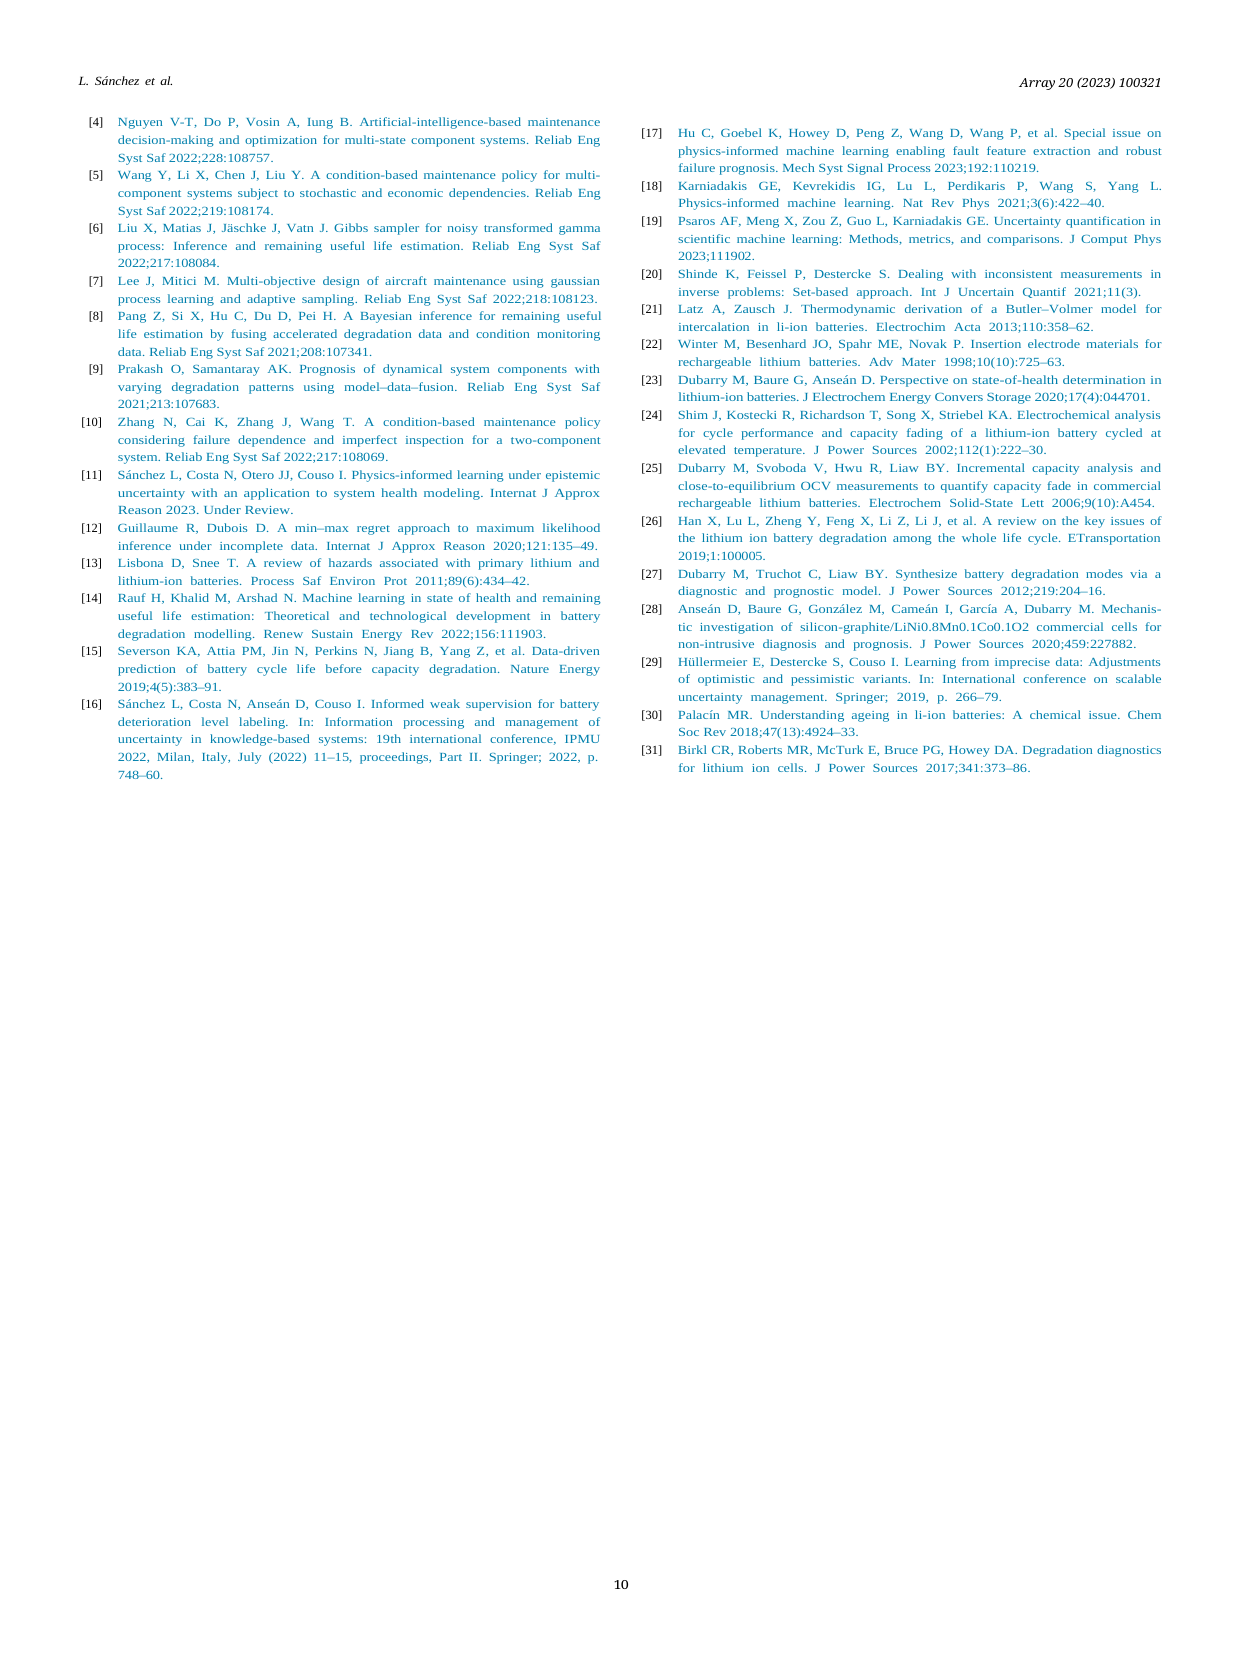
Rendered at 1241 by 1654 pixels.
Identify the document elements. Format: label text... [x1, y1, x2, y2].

picture [843, 695, 850, 704]
picture [424, 577, 429, 585]
picture [565, 173, 575, 179]
picture [535, 189, 542, 197]
picture [324, 526, 334, 532]
picture [587, 755, 593, 764]
picture [428, 544, 435, 550]
picture [408, 666, 415, 673]
picture [1042, 393, 1048, 401]
picture [917, 395, 926, 404]
picture [233, 349, 241, 356]
picture [1126, 393, 1132, 401]
picture [789, 360, 799, 366]
picture [149, 508, 160, 514]
picture [408, 295, 415, 303]
picture [714, 763, 720, 772]
picture [956, 184, 966, 190]
picture [1062, 323, 1067, 331]
picture [548, 596, 563, 602]
picture [216, 384, 223, 391]
picture [869, 499, 876, 507]
picture [131, 385, 139, 391]
picture [1087, 131, 1094, 137]
picture [345, 579, 355, 585]
picture [126, 719, 135, 726]
picture [791, 448, 801, 454]
picture [1123, 535, 1132, 542]
picture [689, 290, 696, 296]
picture [1017, 182, 1023, 190]
picture [555, 489, 560, 497]
picture [593, 667, 600, 676]
picture [381, 488, 387, 497]
picture [530, 630, 535, 638]
picture [571, 523, 577, 532]
picture [750, 695, 760, 701]
picture [992, 764, 998, 772]
picture [118, 559, 125, 567]
picture [932, 623, 937, 631]
picture [224, 170, 230, 179]
picture [494, 526, 504, 532]
picture [447, 314, 458, 320]
picture [219, 438, 229, 444]
picture [1068, 148, 1075, 155]
picture [720, 588, 729, 595]
picture [950, 129, 957, 137]
picture [1120, 499, 1125, 507]
picture [583, 226, 593, 232]
picture [1078, 413, 1088, 419]
picture [270, 244, 285, 250]
picture [850, 625, 858, 631]
picture [188, 135, 198, 144]
picture [1060, 466, 1067, 472]
picture [942, 484, 947, 493]
picture [1067, 339, 1072, 348]
picture [595, 241, 600, 250]
picture [1006, 395, 1016, 401]
picture [183, 259, 188, 267]
picture [565, 188, 572, 197]
picture [132, 649, 139, 655]
picture [1064, 607, 1071, 616]
picture [1142, 484, 1149, 490]
picture [908, 237, 918, 243]
picture [550, 720, 559, 726]
picture [163, 332, 173, 338]
picture [496, 648, 505, 655]
picture [926, 342, 933, 348]
picture [165, 191, 176, 197]
picture [880, 376, 885, 384]
picture [140, 544, 150, 550]
list Wang Y, Li X, Chen J, Liu Y. A condition-based maintenance policy for multi- component systems subject to stochastic and economic dependencies. Reliab Eng Syst Saf 2022;219:108174. [88, 168, 601, 218]
list Sánchez L, Costa N, Otero JJ, Couso I. Physics-informed learning under epistemic uncertainty with an application to system health modeling. Internat J Approx Reason 2023. Under Review. [81, 468, 601, 517]
picture [1083, 288, 1088, 296]
picture [822, 131, 829, 140]
picture [497, 382, 504, 391]
picture [563, 384, 571, 391]
picture [868, 622, 874, 631]
picture [457, 191, 469, 200]
picture [250, 188, 257, 197]
picture [587, 702, 595, 708]
picture [720, 217, 725, 225]
picture [948, 764, 954, 772]
picture [332, 736, 340, 743]
picture [906, 428, 911, 437]
picture [203, 259, 216, 267]
picture [151, 594, 159, 602]
picture [964, 569, 971, 578]
list Hüllermeier E, Destercke S, Couso I. Learning from imprecise data: Adjustments of optimistic and pessimistic variants. In: International conference on scalable uncertainty management. Springer; 2019, p. 266–79. [641, 654, 1162, 704]
picture [924, 182, 931, 190]
picture [985, 693, 991, 701]
picture [436, 437, 446, 444]
picture [125, 259, 130, 267]
picture [678, 360, 688, 366]
list Nguyen V-T, Do P, Vosin A, Iung B. Artificial-intelligence-based maintenance decision-making and optimization for multi-state component systems. Reliab Eng Syst Saf 2022;228:108757. [88, 115, 601, 165]
picture [423, 173, 433, 179]
picture [357, 438, 364, 447]
list Karniadakis GE, Kevrekidis IG, Lu L, Perdikaris P, Wang S, Yang L. Physics-informed machine learning. Nat Rev Phys 2021;3(6):422–40. [641, 178, 1162, 211]
picture [476, 526, 486, 532]
picture [474, 666, 481, 673]
picture [245, 223, 251, 232]
picture [570, 649, 578, 655]
picture [858, 149, 869, 155]
picture [181, 452, 187, 461]
picture [341, 526, 348, 532]
picture [897, 182, 904, 190]
picture [860, 201, 871, 207]
list Lisbona D, Snee T. A review of hazards associated with primary lithium and lithium-ion batteries. Process Saf Environ Prot 2011;89(6):434–42. [81, 556, 601, 588]
picture [189, 259, 195, 267]
picture [704, 431, 716, 440]
picture [515, 542, 520, 550]
picture [1025, 237, 1033, 243]
picture [1039, 640, 1044, 648]
picture [977, 217, 984, 225]
picture [998, 660, 1008, 666]
picture [1153, 516, 1161, 525]
picture [118, 365, 124, 373]
picture [996, 323, 1001, 331]
picture [1148, 237, 1155, 246]
picture [1036, 323, 1041, 331]
picture [194, 541, 199, 550]
picture [163, 631, 170, 638]
picture [424, 138, 434, 144]
picture [371, 453, 376, 461]
picture [573, 701, 581, 708]
picture [170, 471, 177, 479]
picture [559, 665, 566, 673]
picture [1008, 519, 1015, 525]
picture [482, 294, 487, 303]
picture [553, 314, 559, 323]
picture [748, 605, 755, 613]
picture [771, 728, 777, 736]
picture [187, 279, 195, 285]
picture [1109, 237, 1116, 246]
picture [1117, 393, 1124, 401]
picture [118, 312, 124, 320]
picture [863, 431, 870, 440]
picture [187, 297, 194, 303]
picture [149, 683, 156, 691]
picture [782, 519, 793, 525]
picture [375, 314, 382, 323]
picture [433, 279, 443, 285]
picture [678, 711, 683, 719]
picture [894, 448, 904, 454]
picture [374, 596, 385, 602]
picture [968, 483, 975, 490]
picture [737, 660, 747, 666]
picture [309, 348, 314, 356]
picture [1150, 713, 1160, 719]
picture [184, 241, 189, 250]
picture [743, 552, 748, 560]
picture [134, 155, 142, 162]
picture [1060, 272, 1070, 278]
picture [550, 523, 557, 532]
picture [860, 642, 871, 648]
picture [535, 136, 540, 144]
picture [587, 491, 599, 497]
list Pang Z, Si X, Hu C, Du D, Pei H. A Bayesian inference for remaining useful life estimation by fusing accelerated degradation data and condition monitoring data. Reliab Eng Syst Saf 2021;208:107341. [88, 309, 601, 359]
picture [511, 561, 519, 567]
picture [126, 417, 132, 426]
picture [815, 287, 821, 296]
picture [1009, 357, 1013, 369]
picture [496, 755, 502, 764]
picture [954, 323, 959, 331]
picture [482, 630, 488, 638]
picture [915, 146, 920, 155]
picture [1114, 342, 1121, 348]
picture [313, 297, 323, 303]
picture [861, 625, 868, 634]
picture [859, 339, 865, 348]
picture [471, 226, 478, 235]
picture [1087, 378, 1098, 384]
picture [214, 312, 219, 320]
picture [170, 138, 180, 144]
picture [267, 138, 277, 144]
picture [523, 470, 528, 479]
picture [206, 506, 213, 514]
picture [894, 500, 903, 507]
picture [988, 290, 996, 296]
picture [578, 189, 585, 197]
picture [1053, 219, 1061, 228]
picture [513, 491, 524, 497]
picture [934, 325, 944, 331]
picture [801, 625, 808, 631]
picture [678, 605, 683, 613]
picture [494, 614, 501, 623]
picture [556, 244, 563, 253]
picture [256, 524, 263, 532]
picture [994, 623, 999, 631]
picture [801, 536, 813, 545]
picture [808, 357, 813, 366]
picture [528, 755, 538, 761]
picture [192, 385, 200, 391]
picture [384, 577, 390, 585]
picture [1076, 393, 1082, 401]
picture [1004, 358, 1009, 366]
picture [587, 172, 594, 179]
picture [752, 728, 758, 736]
picture [1006, 305, 1013, 313]
picture [398, 596, 404, 605]
picture [453, 754, 462, 761]
picture [958, 428, 963, 437]
picture [678, 163, 683, 172]
picture [945, 216, 953, 225]
picture [1006, 484, 1013, 493]
picture [207, 524, 214, 532]
picture [839, 181, 844, 190]
picture [718, 466, 725, 475]
picture [764, 466, 771, 472]
picture [1070, 307, 1080, 313]
list Psaros AF, Meng X, Zou Z, Guo L, Karniadakis GE. Uncertainty quantification in scientific machine learning: Methods, metrics, and comparisons. J Comput Phys 2023;111902. [641, 214, 1162, 263]
picture [523, 526, 533, 532]
picture [514, 614, 525, 620]
picture [235, 667, 247, 676]
picture [429, 311, 434, 320]
picture [1126, 660, 1136, 666]
picture [1012, 375, 1017, 384]
picture [1069, 587, 1077, 593]
picture [758, 481, 765, 490]
picture [407, 649, 413, 658]
picture [738, 625, 744, 634]
picture [978, 660, 988, 666]
picture [1015, 431, 1025, 437]
picture [678, 570, 685, 578]
picture [359, 470, 365, 479]
picture [397, 226, 404, 235]
picture [449, 736, 456, 743]
picture [921, 569, 927, 578]
picture [378, 632, 388, 638]
picture [1043, 674, 1048, 683]
picture [773, 533, 780, 542]
picture [795, 695, 805, 701]
picture [403, 720, 410, 729]
picture [118, 506, 125, 514]
picture [184, 118, 193, 126]
picture [118, 224, 125, 232]
picture [277, 734, 283, 743]
picture [470, 614, 482, 620]
picture [1055, 677, 1065, 683]
picture [267, 297, 274, 306]
picture [862, 290, 868, 299]
picture [1004, 605, 1009, 613]
picture [869, 411, 878, 419]
picture [695, 569, 702, 578]
picture [411, 470, 416, 479]
picture [561, 438, 567, 447]
picture [1037, 412, 1051, 419]
picture [1028, 607, 1040, 613]
picture [1046, 748, 1054, 754]
picture [242, 207, 247, 215]
picture [521, 279, 528, 285]
picture [565, 491, 577, 500]
list Palacín MR. Understanding ageing in li-ion batteries: A chemical issue. Chem Soc Rev 2018;47(13):4924–33. [641, 707, 1162, 739]
picture [1122, 377, 1129, 384]
picture [1025, 572, 1031, 581]
picture [1109, 536, 1116, 545]
picture [1137, 146, 1142, 155]
picture [770, 658, 777, 666]
picture [780, 642, 786, 651]
picture [1080, 431, 1093, 437]
picture [678, 376, 685, 384]
picture [124, 771, 131, 779]
list Shinde K, Feissel P, Destercke S. Dealing with inconsistent measurements in inverse problems: Set-based approach. Int J Uncertain Quantif 2021;11(3). [641, 267, 1162, 299]
picture [800, 746, 805, 754]
picture [259, 137, 266, 144]
picture [594, 735, 599, 743]
picture [328, 558, 334, 567]
picture [376, 382, 386, 391]
picture [678, 129, 686, 137]
picture [178, 278, 185, 285]
picture [566, 295, 571, 303]
picture [125, 244, 136, 250]
picture [331, 453, 337, 461]
picture [768, 572, 775, 578]
picture [453, 296, 461, 303]
picture [560, 611, 566, 620]
picture [1138, 499, 1150, 507]
picture [808, 237, 817, 243]
picture [278, 312, 285, 320]
picture [710, 378, 727, 387]
picture [585, 311, 590, 320]
picture [1039, 748, 1045, 757]
picture [125, 683, 130, 691]
picture [450, 630, 455, 638]
picture [996, 217, 1002, 225]
picture [932, 216, 937, 225]
picture [190, 576, 197, 585]
picture [1044, 713, 1059, 719]
picture [735, 695, 742, 704]
picture [187, 647, 192, 655]
picture [897, 748, 904, 754]
picture [713, 660, 724, 666]
picture [185, 385, 191, 394]
picture [125, 400, 130, 408]
picture [242, 154, 247, 162]
picture [678, 428, 683, 437]
list Lee J, Mitici M. Multi-objective design of aircraft maintenance using gaussian process learning and adaptive sampling. Reliab Eng Syst Saf 2022;218:108123. [88, 274, 601, 306]
picture [1097, 272, 1107, 278]
picture [410, 367, 420, 373]
picture [935, 396, 943, 401]
picture [1110, 498, 1114, 510]
picture [192, 435, 197, 444]
list Dubarry M, Baure G, Anseán D. Perspective on state-of-health determination in lithium-ion batteries. J Electrochem Energy Convers Storage 2020;17(4):044701. [641, 372, 1162, 404]
picture [282, 753, 287, 761]
picture [860, 392, 866, 401]
picture [204, 118, 211, 126]
picture [820, 343, 828, 348]
picture [1072, 131, 1079, 140]
picture [751, 624, 758, 631]
picture [501, 173, 507, 182]
picture [916, 498, 922, 507]
picture [771, 357, 777, 366]
picture [819, 710, 824, 719]
picture [453, 699, 460, 708]
list Hu C, Goebel K, Howey D, Peng Z, Wang D, Wang P, et al. Special issue on physics-informed machine learning enabling fault feature extraction and robust failure prognosis. Mech Syst Signal Process 2023;192:110219. [641, 126, 1162, 175]
picture [865, 570, 872, 578]
list Zhang N, Cai K, Zhang J, Wang T. A condition-based maintenance policy considering failure dependence and imperfect inspection for a two-component system. Reliab Eng Syst Saf 2022;217:108069. [81, 415, 601, 464]
picture [715, 641, 730, 648]
picture [266, 171, 273, 179]
picture [831, 501, 844, 507]
picture [251, 577, 257, 585]
picture [1030, 483, 1037, 490]
picture [874, 395, 885, 401]
picture [1065, 516, 1071, 525]
picture [560, 295, 565, 303]
picture [1013, 764, 1018, 772]
picture [1064, 410, 1070, 419]
picture [465, 593, 470, 602]
picture [840, 536, 848, 542]
picture [348, 223, 354, 232]
picture [483, 577, 490, 585]
picture [249, 154, 255, 162]
picture [861, 484, 871, 490]
picture [1141, 234, 1147, 243]
picture [532, 647, 539, 655]
picture [271, 385, 287, 391]
picture [1041, 604, 1047, 613]
picture [838, 325, 851, 331]
picture [527, 120, 537, 126]
picture [302, 279, 309, 285]
picture [886, 360, 893, 366]
picture [1021, 484, 1029, 490]
picture [206, 720, 218, 726]
picture [923, 322, 929, 331]
picture [957, 272, 964, 278]
picture [958, 288, 966, 296]
picture [118, 277, 125, 285]
picture [134, 208, 142, 215]
picture [404, 526, 411, 535]
picture [966, 324, 974, 331]
picture [128, 541, 133, 550]
picture [908, 572, 916, 578]
picture [178, 438, 184, 447]
picture [937, 695, 944, 704]
picture [678, 464, 685, 472]
list Prakash O, Samantaray AK. Prognosis of dynamical system components with varying degradation patterns using model–data–fusion. Reliab Eng Syst Saf 2021;213:107683. [88, 362, 601, 412]
picture [559, 699, 564, 708]
picture [756, 552, 762, 560]
picture [969, 269, 975, 278]
picture [898, 270, 905, 278]
picture [184, 683, 189, 691]
picture [471, 435, 476, 444]
picture [207, 297, 213, 306]
picture [240, 455, 247, 464]
picture [1111, 431, 1118, 440]
picture [162, 683, 168, 691]
picture [815, 322, 821, 331]
picture [755, 394, 768, 401]
picture [985, 428, 991, 437]
picture [125, 297, 136, 303]
picture [1015, 149, 1025, 155]
picture [412, 243, 419, 250]
picture [583, 614, 596, 620]
picture [123, 455, 130, 464]
picture [992, 572, 1004, 581]
picture [189, 400, 195, 408]
picture [1105, 640, 1111, 648]
list Guillaume R, Dubois D. A min–max regret approach to maximum likelihood inference under incomplete data. Internat J Approx Reason 2020;121:135–49. [81, 521, 601, 553]
picture [1055, 323, 1061, 331]
picture [360, 558, 365, 567]
picture [727, 290, 733, 299]
picture [891, 431, 898, 440]
picture [173, 490, 184, 495]
picture [874, 307, 884, 313]
picture [142, 120, 149, 129]
picture [1045, 341, 1059, 348]
picture [1144, 674, 1151, 683]
picture [340, 118, 347, 126]
picture [926, 464, 933, 472]
picture [145, 470, 151, 479]
picture [325, 664, 332, 673]
picture [206, 350, 212, 359]
picture [248, 385, 254, 394]
picture [131, 191, 141, 197]
picture [926, 307, 933, 313]
picture [833, 413, 842, 419]
picture [787, 201, 797, 207]
picture [349, 453, 354, 461]
picture [491, 191, 502, 197]
picture [800, 411, 805, 419]
picture [206, 367, 216, 373]
picture [207, 664, 214, 673]
picture [160, 206, 165, 215]
picture [678, 763, 683, 772]
picture [224, 350, 231, 359]
picture [1105, 393, 1114, 401]
picture [1085, 625, 1092, 631]
list Severson KA, Attia PM, Jin N, Perkins N, Jiang B, Yang Z, et al. Data-driven prediction of battery cycle life before capacity degradation. Nature Energy 2019;4(5):383–91. [81, 644, 601, 694]
picture [719, 730, 726, 736]
picture [384, 667, 391, 676]
picture [323, 276, 328, 285]
picture [254, 312, 261, 320]
picture [463, 558, 469, 567]
picture [355, 223, 361, 232]
picture [1126, 604, 1132, 613]
picture [755, 448, 762, 457]
picture [899, 536, 909, 542]
picture [787, 622, 792, 631]
picture [1017, 411, 1024, 419]
picture [485, 561, 492, 567]
list Han X, Lu L, Zheng Y, Feng X, Li Z, Li J, et al. A review on the key issues of the lithium ion battery degradation among the whole life cycle. ETransportation 2019;1:100005. [641, 513, 1162, 563]
picture [965, 410, 970, 419]
list Anseán D, Baure G, González M, Cameán I, García A, Dubarry M. Mechanis- tic investigation of silicon-graphite/LiNi0.8Mn0.1Co0.1O2 commercial cells for non-intrusive diagnosis and prognosis. J Power Sources 2020;459:227882. [641, 602, 1162, 651]
picture [1005, 199, 1010, 207]
picture [418, 276, 423, 285]
list Winter M, Besenhard JO, Spahr ME, Novak P. Insertion electrode materials for rechargeable lithium batteries. Adv Mater 1998;10(10):725–63. [641, 337, 1162, 369]
picture [178, 154, 183, 162]
list Latz A, Zausch J. Thermodynamic derivation of a Butler–Volmer model for intercalation in li-ion batteries. Electrochim Acta 2013;110:358–62. [641, 302, 1162, 334]
picture [836, 129, 843, 137]
picture [343, 753, 349, 761]
picture [178, 207, 183, 215]
picture [678, 746, 685, 754]
picture [983, 377, 992, 384]
picture [398, 702, 409, 708]
picture [424, 223, 429, 232]
picture [678, 517, 686, 525]
picture [696, 745, 703, 754]
picture [141, 455, 156, 461]
picture [180, 593, 186, 602]
picture [473, 473, 484, 479]
picture [736, 237, 746, 243]
picture [1057, 393, 1062, 401]
picture [255, 544, 262, 553]
picture [389, 331, 396, 338]
picture [140, 593, 145, 602]
picture [771, 498, 777, 507]
list Birkl CR, Roberts MR, McTurk E, Bruce PG, Howey DA. Degradation diagnostics for lithium ion cells. J Power Sources 2017;341:373–86. [641, 743, 1162, 775]
picture [909, 413, 915, 422]
picture [1022, 375, 1028, 384]
picture [118, 771, 124, 779]
picture [1124, 622, 1130, 631]
picture [749, 552, 754, 560]
picture [940, 446, 945, 454]
picture [1046, 481, 1051, 490]
picture [478, 311, 483, 320]
picture [270, 276, 277, 285]
picture [203, 400, 209, 408]
picture [1144, 622, 1149, 631]
text 748–60. [118, 768, 605, 782]
picture [991, 184, 998, 190]
picture [523, 226, 538, 232]
picture [976, 481, 981, 490]
picture [153, 771, 158, 779]
picture [831, 360, 844, 366]
picture [1138, 413, 1145, 422]
picture [853, 642, 860, 651]
picture [457, 173, 468, 179]
picture [952, 710, 958, 719]
picture [230, 329, 235, 338]
picture [543, 170, 548, 179]
picture [220, 755, 227, 764]
picture [695, 463, 702, 472]
picture [846, 342, 853, 351]
picture [472, 242, 479, 250]
picture [690, 392, 696, 401]
picture [858, 307, 866, 313]
picture [315, 647, 321, 655]
picture [905, 378, 911, 387]
picture [249, 454, 257, 461]
picture [1129, 499, 1136, 507]
picture [164, 259, 170, 267]
picture [804, 728, 811, 736]
picture [760, 711, 768, 719]
picture [718, 572, 725, 581]
picture [348, 349, 358, 356]
picture [409, 544, 416, 553]
picture [551, 473, 557, 482]
picture [694, 184, 705, 190]
picture [137, 611, 143, 620]
picture [704, 677, 710, 686]
list Sánchez L, Costa N, Anseán D, Couso I. Informed weak supervision for battery deterioration level labeling. In: Information processing and management of uncertainty in knowledge-based systems: 19th international conference, IPMU 2022, Milan, Italy, July (2022) 11–15, proceedings, Part II. Springer; 2022, p. [81, 697, 601, 764]
picture [245, 417, 251, 426]
picture [705, 695, 713, 701]
picture [695, 357, 701, 366]
picture [729, 552, 734, 560]
picture [915, 517, 922, 525]
picture [556, 753, 561, 761]
picture [901, 287, 907, 296]
picture [271, 593, 276, 602]
picture [125, 329, 130, 338]
picture [160, 153, 165, 162]
picture [763, 639, 768, 648]
picture [771, 431, 780, 437]
picture [179, 347, 186, 356]
picture [869, 358, 874, 366]
picture [542, 489, 547, 497]
picture [517, 420, 528, 426]
picture [257, 154, 263, 162]
picture [329, 631, 335, 638]
picture [518, 242, 525, 250]
picture [929, 237, 937, 243]
picture [876, 323, 883, 331]
picture [768, 484, 778, 490]
picture [1010, 129, 1015, 137]
picture [809, 184, 821, 190]
picture [868, 746, 875, 754]
picture [741, 431, 748, 440]
picture [473, 491, 479, 500]
picture [293, 244, 302, 250]
picture [749, 431, 760, 437]
picture [678, 305, 685, 313]
picture [478, 561, 485, 570]
picture [504, 577, 518, 585]
picture [383, 699, 388, 708]
picture [678, 501, 688, 507]
picture [942, 164, 947, 172]
picture [228, 118, 234, 126]
picture [831, 746, 850, 754]
picture [782, 411, 789, 419]
picture [359, 755, 365, 764]
picture [873, 484, 883, 490]
picture [738, 746, 745, 754]
picture [1009, 660, 1015, 669]
picture [1134, 235, 1140, 243]
picture [897, 149, 908, 155]
picture [733, 498, 738, 507]
picture [754, 745, 759, 754]
picture [810, 517, 815, 525]
picture [1112, 640, 1117, 648]
picture [118, 594, 123, 602]
picture [1082, 534, 1090, 542]
picture [502, 542, 507, 550]
picture [348, 544, 357, 550]
picture [1093, 218, 1100, 225]
picture [206, 453, 213, 461]
picture [1145, 304, 1150, 313]
picture [323, 312, 329, 320]
picture [975, 713, 988, 719]
picture [196, 244, 206, 250]
picture [1096, 199, 1101, 207]
picture [1012, 237, 1019, 246]
picture [307, 314, 315, 320]
picture [488, 117, 494, 126]
picture [289, 278, 301, 285]
picture [357, 453, 363, 461]
picture [775, 395, 782, 401]
picture [859, 166, 865, 175]
picture [360, 312, 367, 320]
picture [1072, 466, 1079, 475]
picture [171, 736, 178, 743]
picture [1034, 149, 1047, 155]
picture [936, 431, 942, 440]
picture [1130, 484, 1140, 490]
picture [1108, 272, 1118, 278]
picture [732, 766, 742, 772]
picture [341, 348, 347, 356]
picture [819, 410, 825, 419]
picture [1119, 640, 1124, 648]
picture [165, 347, 171, 356]
picture [856, 129, 861, 137]
picture [538, 667, 548, 673]
picture [145, 699, 151, 708]
picture [233, 135, 238, 144]
picture [1123, 218, 1130, 225]
list Shim J, Kostecki R, Richardson T, Song X, Striebel KA. Electrochemical analysis for cycle performance and capacity fading of a lithium-ion battery cycled at elevated temperature. J Power Sources 2002;112(1):222–30. [641, 408, 1162, 457]
picture [1130, 572, 1138, 578]
picture [740, 711, 747, 719]
picture [420, 244, 430, 250]
picture [264, 611, 279, 620]
picture [245, 506, 252, 514]
picture [1034, 536, 1041, 545]
picture [263, 154, 269, 162]
picture [907, 607, 917, 613]
picture [678, 658, 686, 666]
picture [755, 570, 765, 578]
picture [577, 332, 585, 338]
picture [909, 219, 920, 225]
picture [478, 702, 484, 711]
picture [737, 198, 742, 207]
picture [183, 400, 188, 408]
picture [784, 484, 794, 490]
picture [242, 647, 248, 655]
picture [133, 775, 145, 779]
picture [1019, 358, 1025, 366]
picture [733, 357, 738, 366]
picture [564, 135, 569, 144]
picture [399, 667, 407, 673]
picture [197, 259, 202, 267]
picture [210, 488, 216, 497]
picture [249, 717, 256, 726]
picture [491, 578, 501, 585]
picture [877, 290, 888, 296]
picture [808, 498, 813, 507]
picture [542, 558, 548, 567]
picture [218, 579, 225, 585]
picture [348, 720, 363, 726]
picture [522, 367, 529, 376]
picture [814, 270, 821, 278]
picture [344, 138, 354, 144]
picture [678, 149, 685, 158]
picture [947, 201, 954, 207]
picture [1080, 199, 1094, 207]
picture [282, 297, 289, 303]
picture [981, 484, 988, 493]
picture [963, 693, 968, 701]
picture [315, 348, 320, 356]
picture [125, 667, 135, 673]
picture [713, 533, 719, 542]
picture [826, 166, 833, 175]
picture [423, 491, 434, 497]
picture [962, 199, 967, 207]
picture [976, 607, 986, 613]
picture [411, 630, 416, 638]
list Dubarry M, Truchot C, Liaw BY. Synthesize battery degradation modes via a diagnostic and prognostic model. J Power Sources 2012;219:204–16. [641, 566, 1162, 598]
picture [882, 149, 888, 158]
picture [753, 201, 764, 207]
list Dubarry M, Svoboda V, Hwu R, Liaw BY. Incremental capacity analysis and close-to-equilibrium OCV measurements to quantify capacity fade in commercial rechargeable lithium batteries. Electrochem Solid-State Lett 2006;9(10):A454. [641, 461, 1162, 510]
picture [719, 166, 726, 175]
picture [254, 755, 261, 764]
picture [778, 463, 785, 472]
picture [443, 667, 449, 676]
picture [966, 660, 977, 666]
list Rauf H, Khalid M, Arshad N. Machine learning in state of health and remaining useful life estimation: Theoretical and technological development in battery degradation modelling. Renew Sustain Energy Rev 2022;156:111903. [81, 591, 601, 641]
picture [1057, 428, 1063, 437]
picture [483, 420, 493, 426]
picture [420, 647, 427, 655]
picture [1068, 534, 1075, 542]
picture [1098, 519, 1105, 528]
picture [819, 677, 829, 683]
picture [263, 667, 270, 676]
picture [411, 526, 418, 535]
picture [760, 234, 766, 243]
picture [810, 589, 818, 595]
picture [695, 498, 701, 507]
picture [934, 640, 939, 648]
picture [959, 677, 973, 683]
picture [374, 276, 379, 285]
picture [744, 128, 750, 137]
picture [746, 287, 752, 296]
picture [186, 524, 193, 532]
picture [818, 307, 832, 313]
picture [257, 207, 263, 215]
picture [593, 420, 600, 429]
picture [738, 252, 743, 260]
picture [250, 491, 256, 500]
picture [721, 746, 728, 754]
picture [150, 629, 155, 638]
picture [789, 501, 799, 507]
picture [850, 695, 858, 701]
picture [581, 667, 592, 676]
picture [773, 589, 779, 598]
picture [1104, 499, 1109, 507]
picture [195, 452, 202, 461]
picture [192, 664, 197, 673]
picture [678, 217, 683, 225]
picture [550, 438, 560, 444]
list Liu X, Matias J, Jäschke J, Vatn J. Gibbs sampler for noisy transformed gamma process: Inference and remaining useful life estimation. Reliab Eng Syst Saf 2022;217:108084. [88, 221, 601, 271]
picture [1136, 428, 1141, 437]
picture [369, 119, 381, 126]
picture [410, 488, 416, 497]
picture [903, 587, 908, 595]
picture [394, 294, 401, 303]
picture [977, 304, 982, 313]
picture [297, 491, 308, 497]
picture [985, 358, 990, 366]
picture [262, 207, 269, 215]
picture [497, 329, 502, 338]
picture [251, 438, 257, 447]
picture [836, 484, 846, 490]
picture [685, 146, 691, 155]
picture [735, 552, 740, 560]
